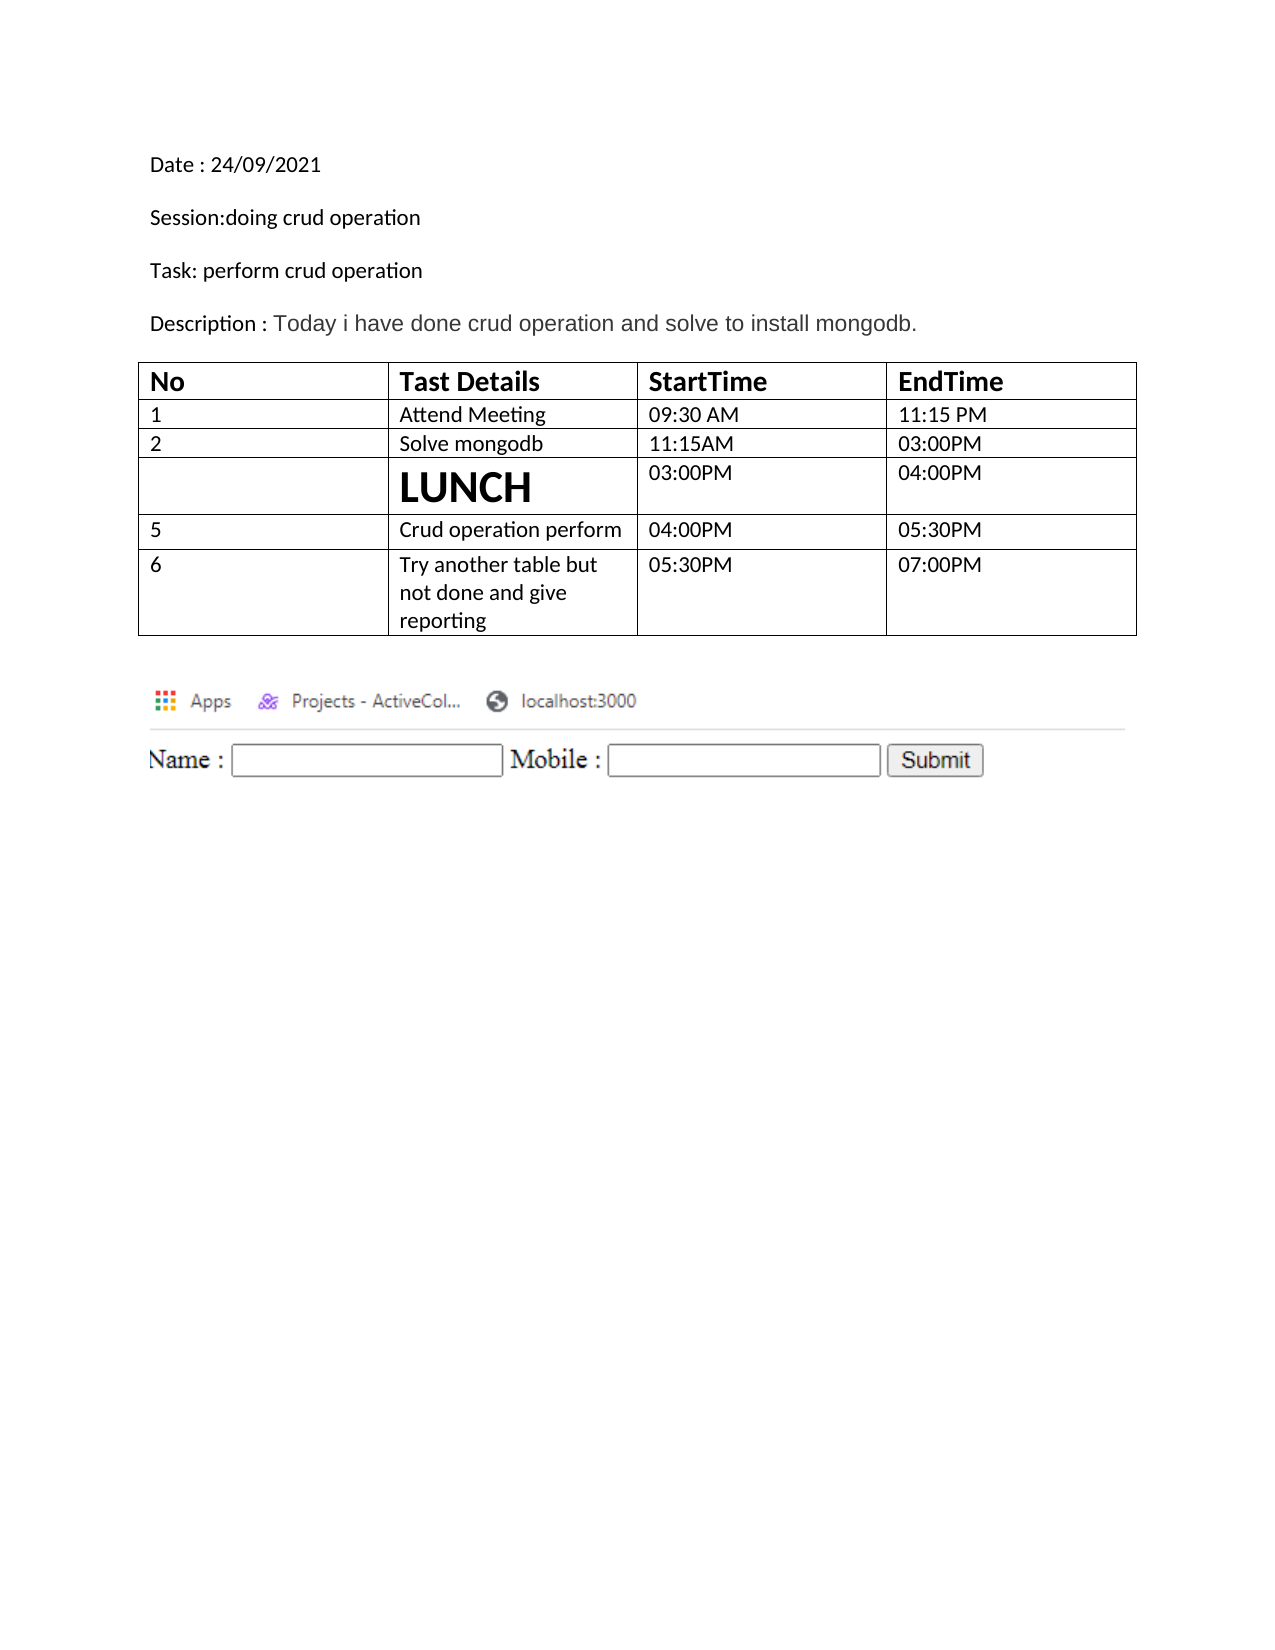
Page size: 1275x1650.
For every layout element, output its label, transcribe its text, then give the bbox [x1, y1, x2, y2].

text Description : Today i have done crud operation and solve to install mongodb. [150, 309, 1125, 337]
table_cell 5 [139, 515, 388, 549]
table_header EndTime [887, 363, 1136, 399]
table_cell 03:00PM [887, 429, 1136, 457]
text Task: perform crud operation [150, 256, 1125, 284]
table_cell Try another table but not done and give reporting [389, 550, 637, 634]
table_cell Attend Meeting [389, 400, 637, 428]
table_cell 1 [139, 400, 388, 428]
table_header Tast Details [389, 363, 637, 399]
table_cell 11:15 PM [887, 400, 1136, 428]
table_cell 07:00PM [887, 550, 1136, 634]
table_cell 6 [139, 550, 388, 634]
table_cell 04:00PM [887, 458, 1136, 514]
table_cell 11:15AM [638, 429, 886, 457]
table_cell 03:00PM [638, 458, 886, 514]
table_cell 05:30PM [887, 515, 1136, 549]
picture [150, 688, 1125, 962]
table_header No [139, 363, 388, 399]
table_header StartTime [638, 363, 886, 399]
table_cell LUNCH [389, 458, 637, 514]
table_cell 09:30 AM [638, 400, 886, 428]
text Session:doing crud operation [150, 203, 1125, 231]
table_cell 05:30PM [638, 550, 886, 634]
table_cell 04:00PM [638, 515, 886, 549]
table_cell Crud operation perform [389, 515, 637, 549]
table_cell Solve mongodb [389, 429, 637, 457]
table_cell 2 [139, 429, 388, 457]
table_cell [139, 458, 388, 514]
text Date : 24/09/2021 [150, 150, 1125, 178]
